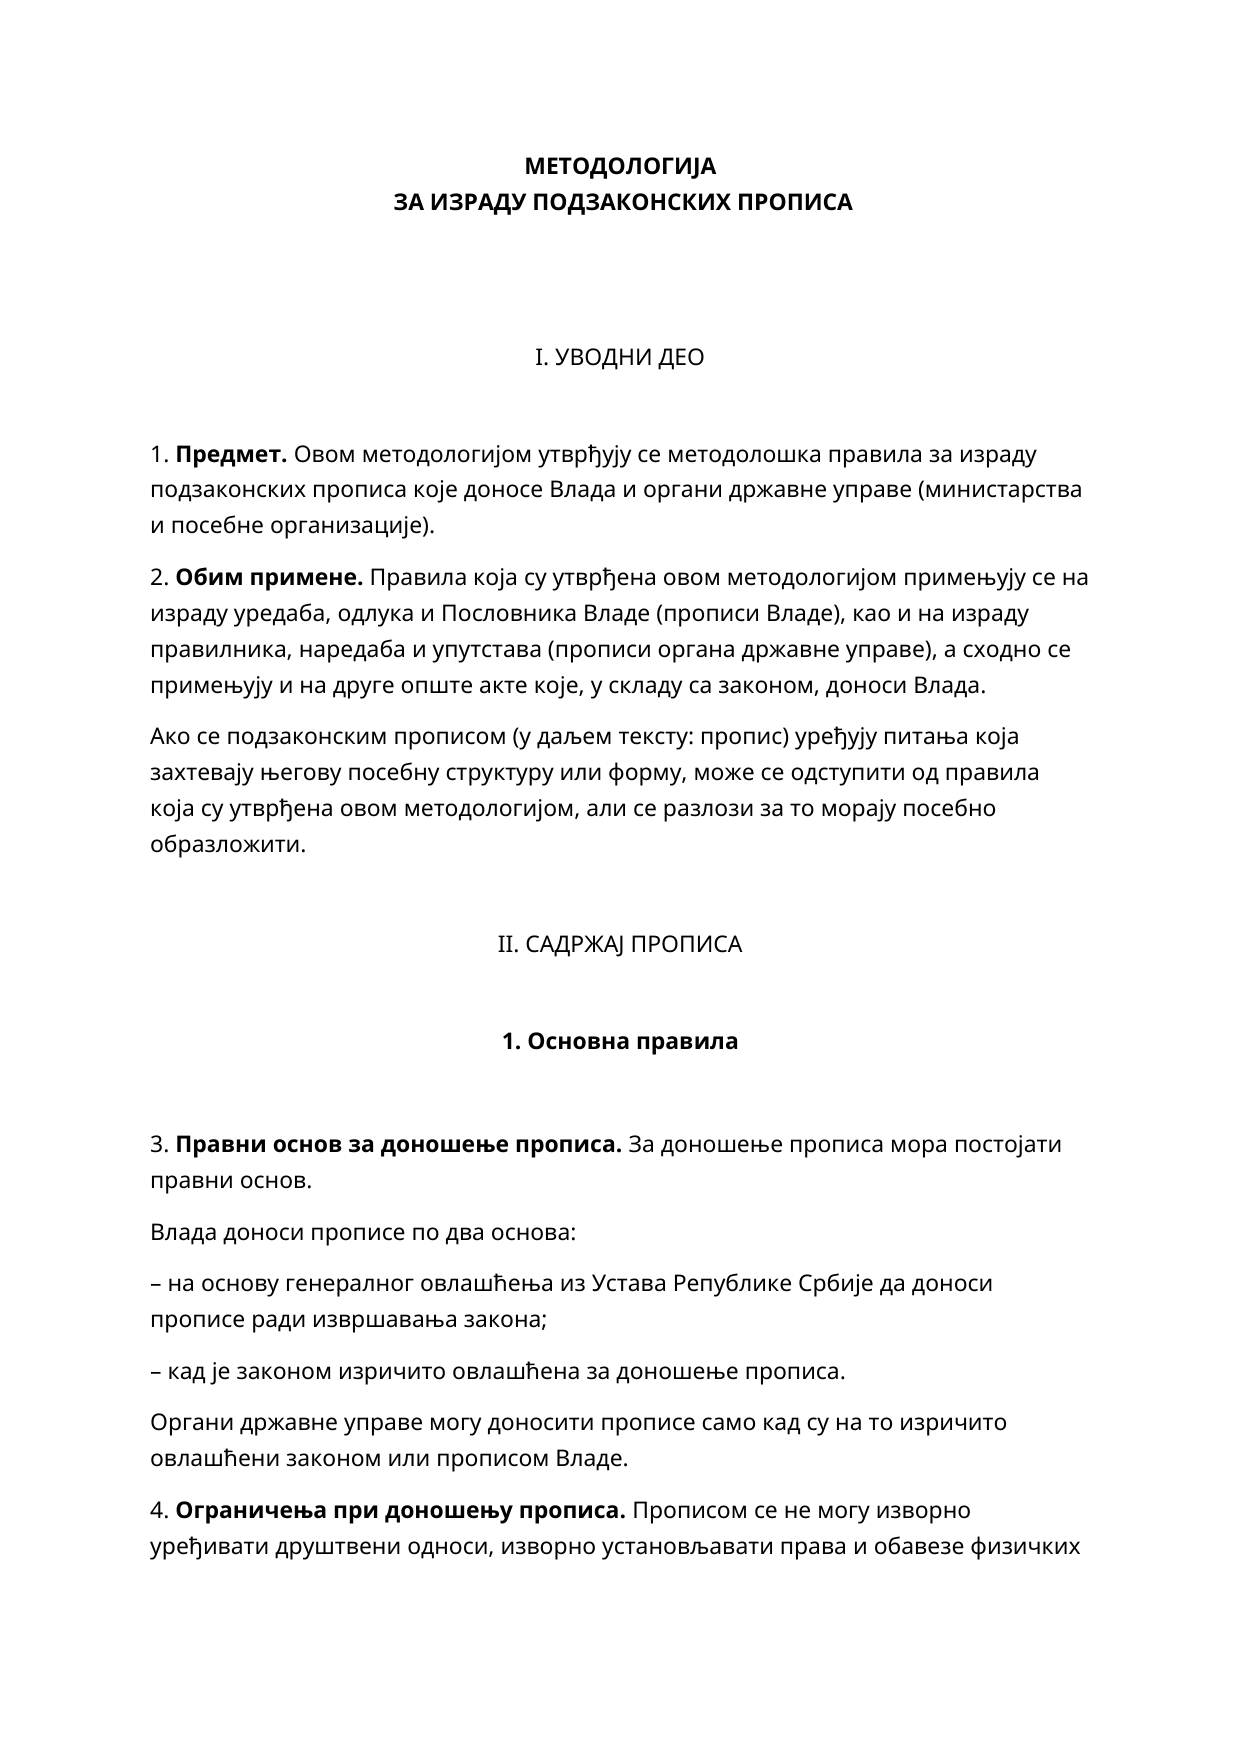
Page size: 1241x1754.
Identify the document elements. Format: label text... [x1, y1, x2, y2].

text Влада доноси прописе по два основа: [150, 1216, 1090, 1247]
text – кад је законом изричито овлашћена за доношење прописа. [150, 1355, 1090, 1386]
text II. САДРЖАЈ ПРОПИСА [150, 928, 1090, 959]
text 3. Правни основ за доношење прописа. За доношење прописа мора постојати правни основ. [150, 1128, 1090, 1195]
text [150, 1494, 1090, 1561]
text I. УВОДНИ ДЕО [150, 341, 1090, 372]
text – на основу генералног овлашћења из Устава Републике Србије да доноси прописе ради извршавања закона; [150, 1267, 1090, 1334]
text Ако се подзаконским прописом (у даљем тексту: пропис) уређују питања која захтевају његову посебну структуру или форму, може се одступити од правила која су утврђена овом методологијом, али се разлози за то морају посебно образложити. [150, 720, 1090, 859]
text Органи државне управе могу доносити прописе само кад су на то изричито овлашћени законом или прописом Владе. [150, 1406, 1090, 1473]
text 1. Предмет. Овом методологијом утврђују се методолошка правила за израду подзаконских прописа које доносе Влада и органи државне управе (министарства и посебне организације). [150, 437, 1090, 541]
text 1. Основна правила [150, 1025, 1090, 1056]
text 2. Обим примене. Правила која су утврђена овом методологијом примењују се на израду уредаба, одлука и Пословника Владе (прописи Владе), као и на израду правилника, наредаба и упутстава (прописи органа државне управе), а сходно се примењују и на друге опште акте које, у складу са законом, доноси Влада. [150, 561, 1090, 700]
text МЕТОДОЛОГИЈА ЗА ИЗРАДУ ПОДЗАКОНСКИХ ПРОПИСА [150, 150, 1090, 217]
